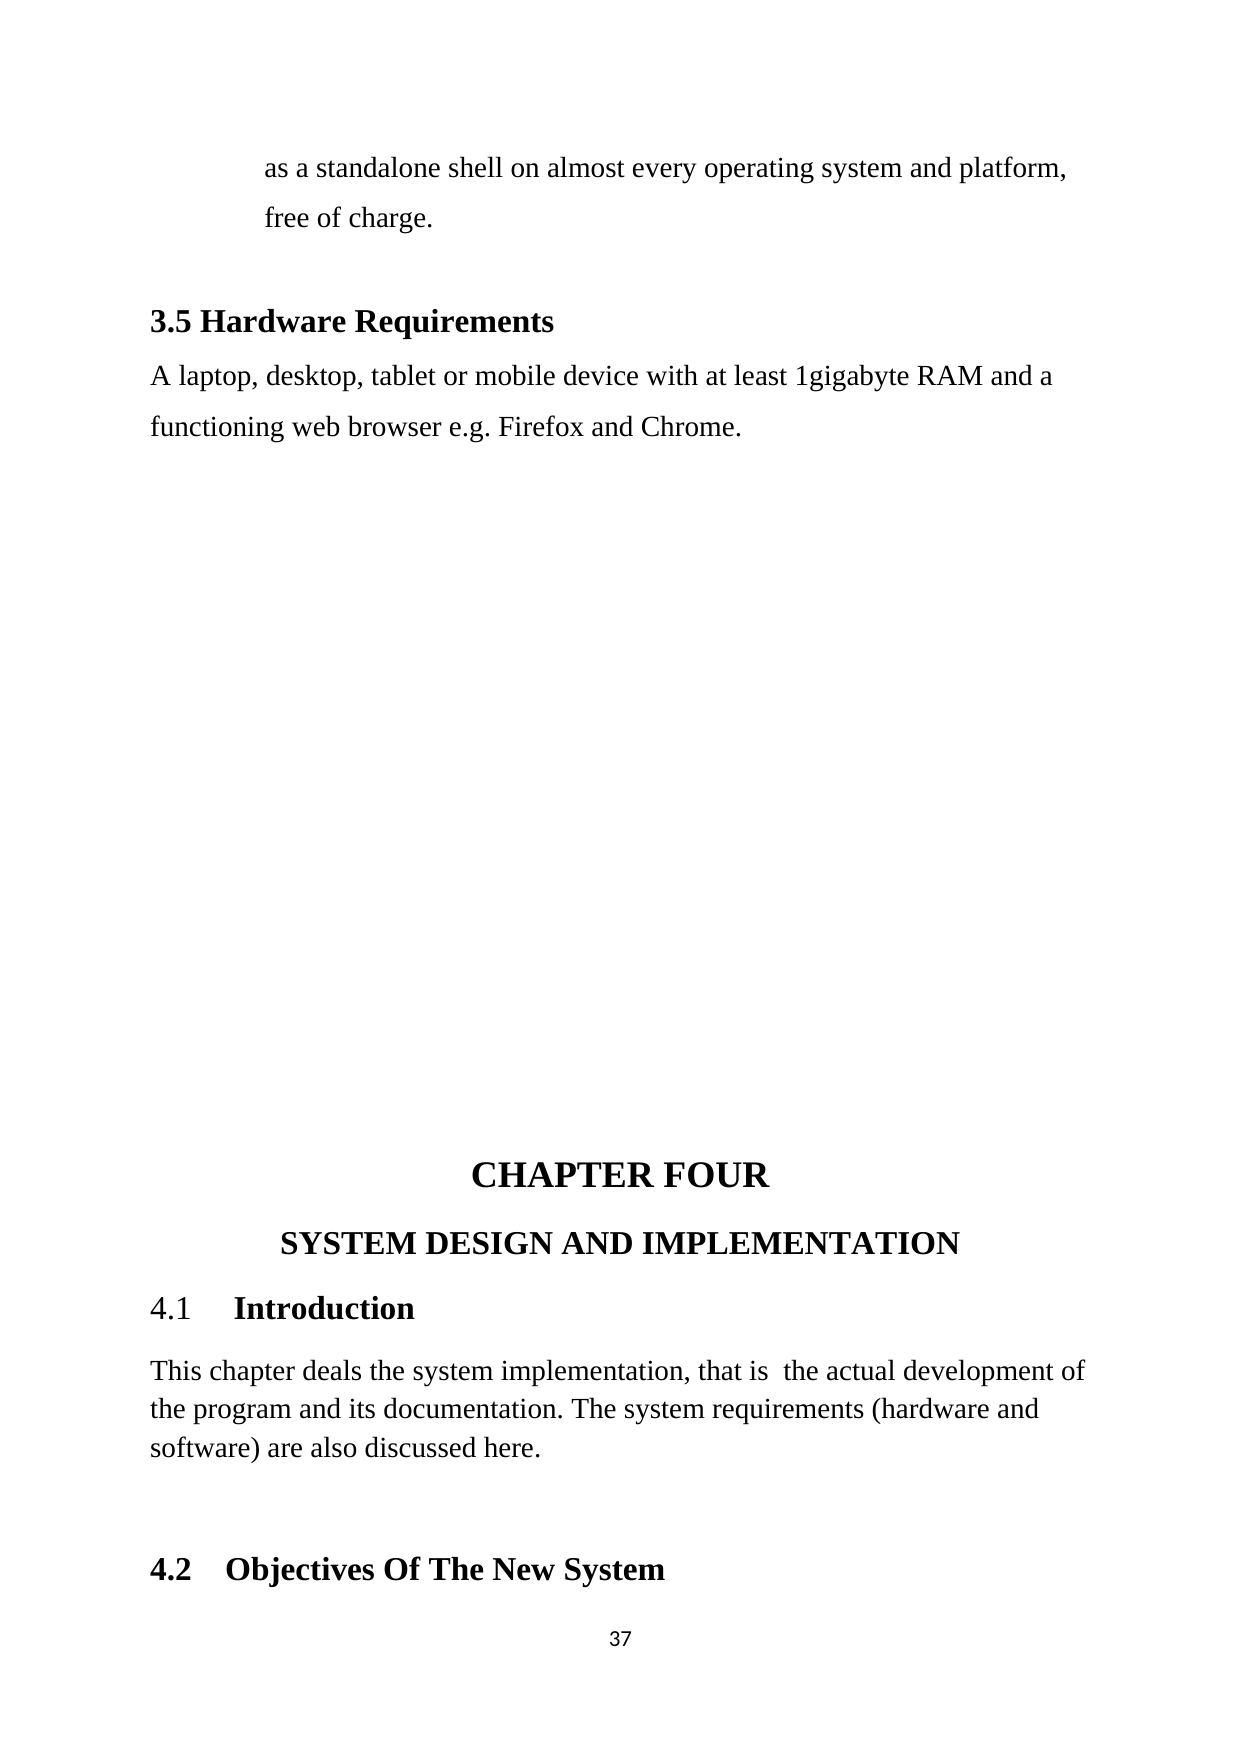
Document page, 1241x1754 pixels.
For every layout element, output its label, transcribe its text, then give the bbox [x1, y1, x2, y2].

text CHAPTER FOUR [150, 1153, 1090, 1196]
text SYSTEM DESIGN AND IMPLEMENTATION [150, 1223, 1090, 1261]
text 4.2 Objectives Of The New System [150, 1549, 1090, 1587]
text This chapter deals the system implementation, that is the actual development of the program and its documentation. The system requirements (hardware and software) are also discussed here. [150, 1353, 1090, 1463]
text A laptop, desktop, tablet or mobile device with at least 1gigabyte RAM and a functioning web browser e.g. Firefox and Chrome. [150, 358, 1090, 442]
text 4.1 Introduction [150, 1288, 1090, 1326]
text 3.5 Hardware Requirements [150, 301, 1090, 339]
